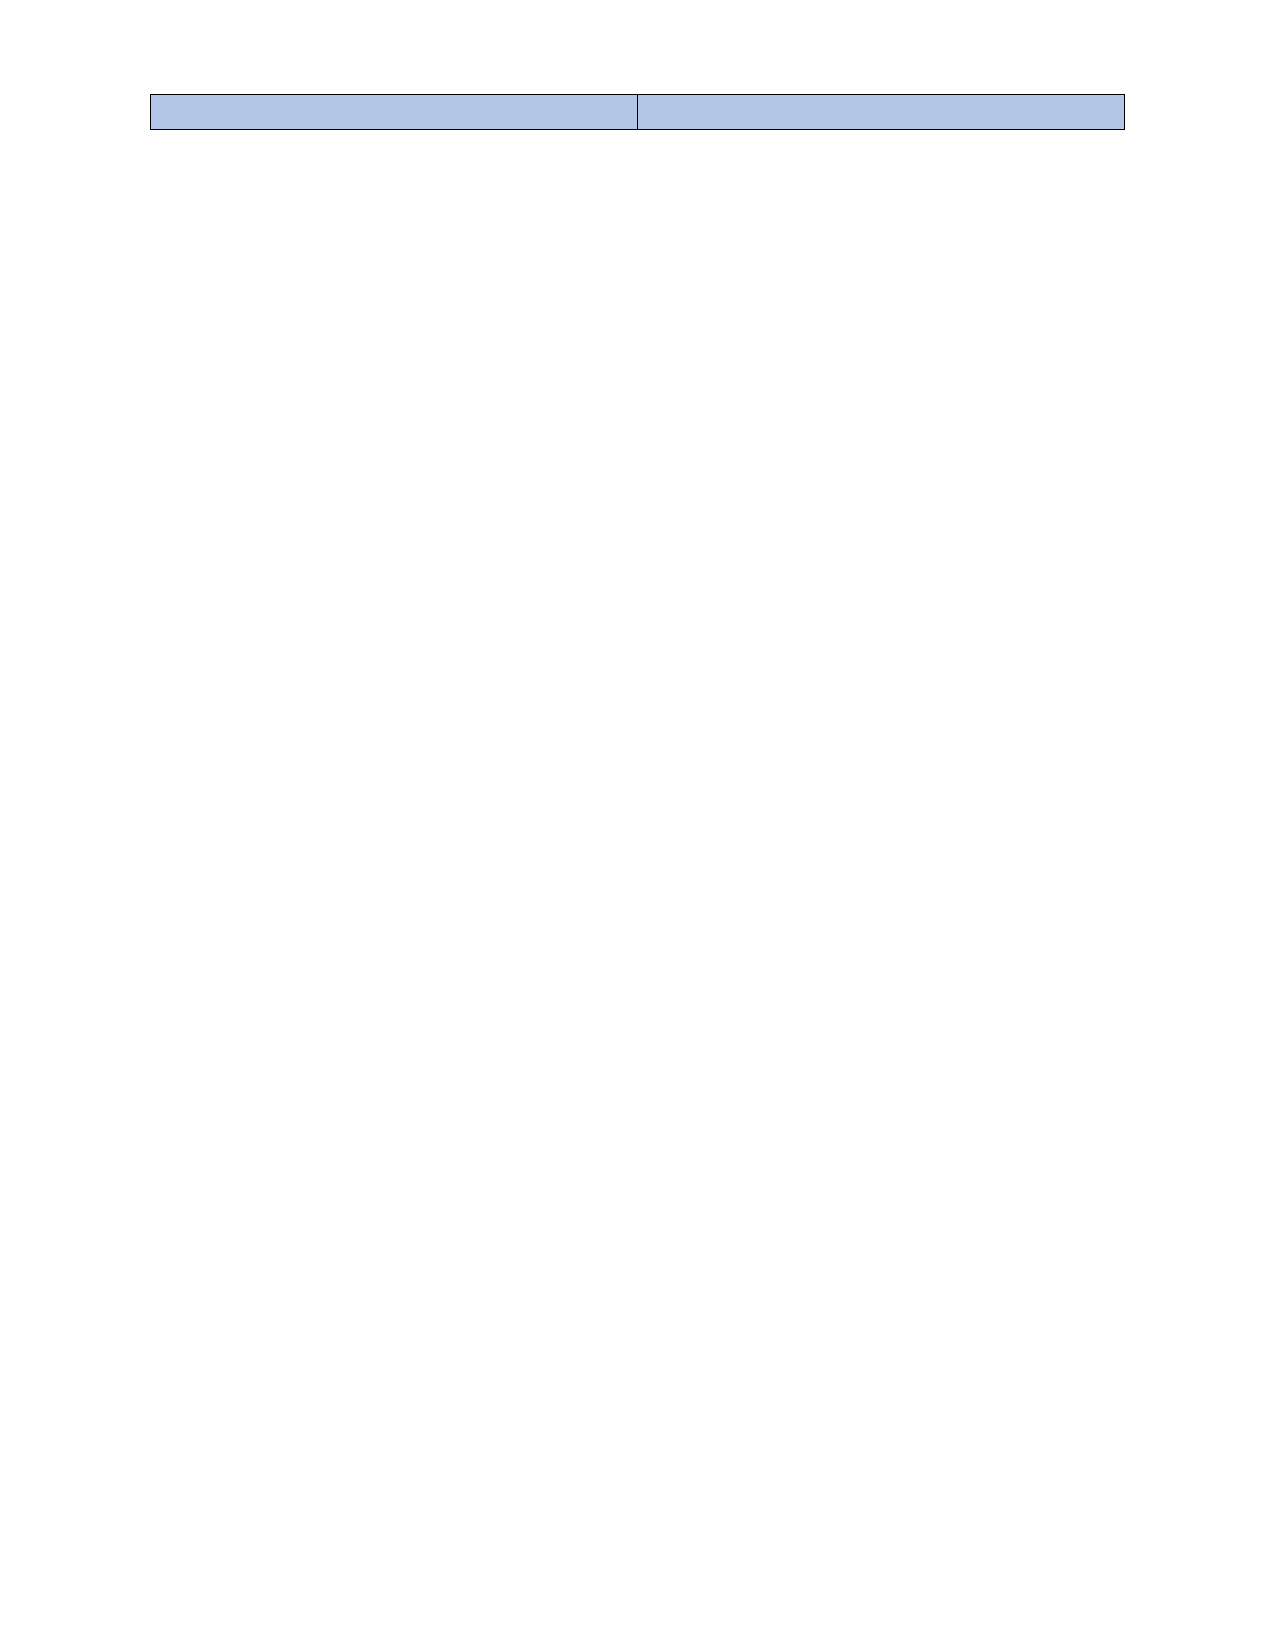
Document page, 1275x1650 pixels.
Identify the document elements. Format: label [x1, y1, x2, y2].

table_cell [638, 95, 1124, 129]
table_cell [151, 95, 637, 129]
